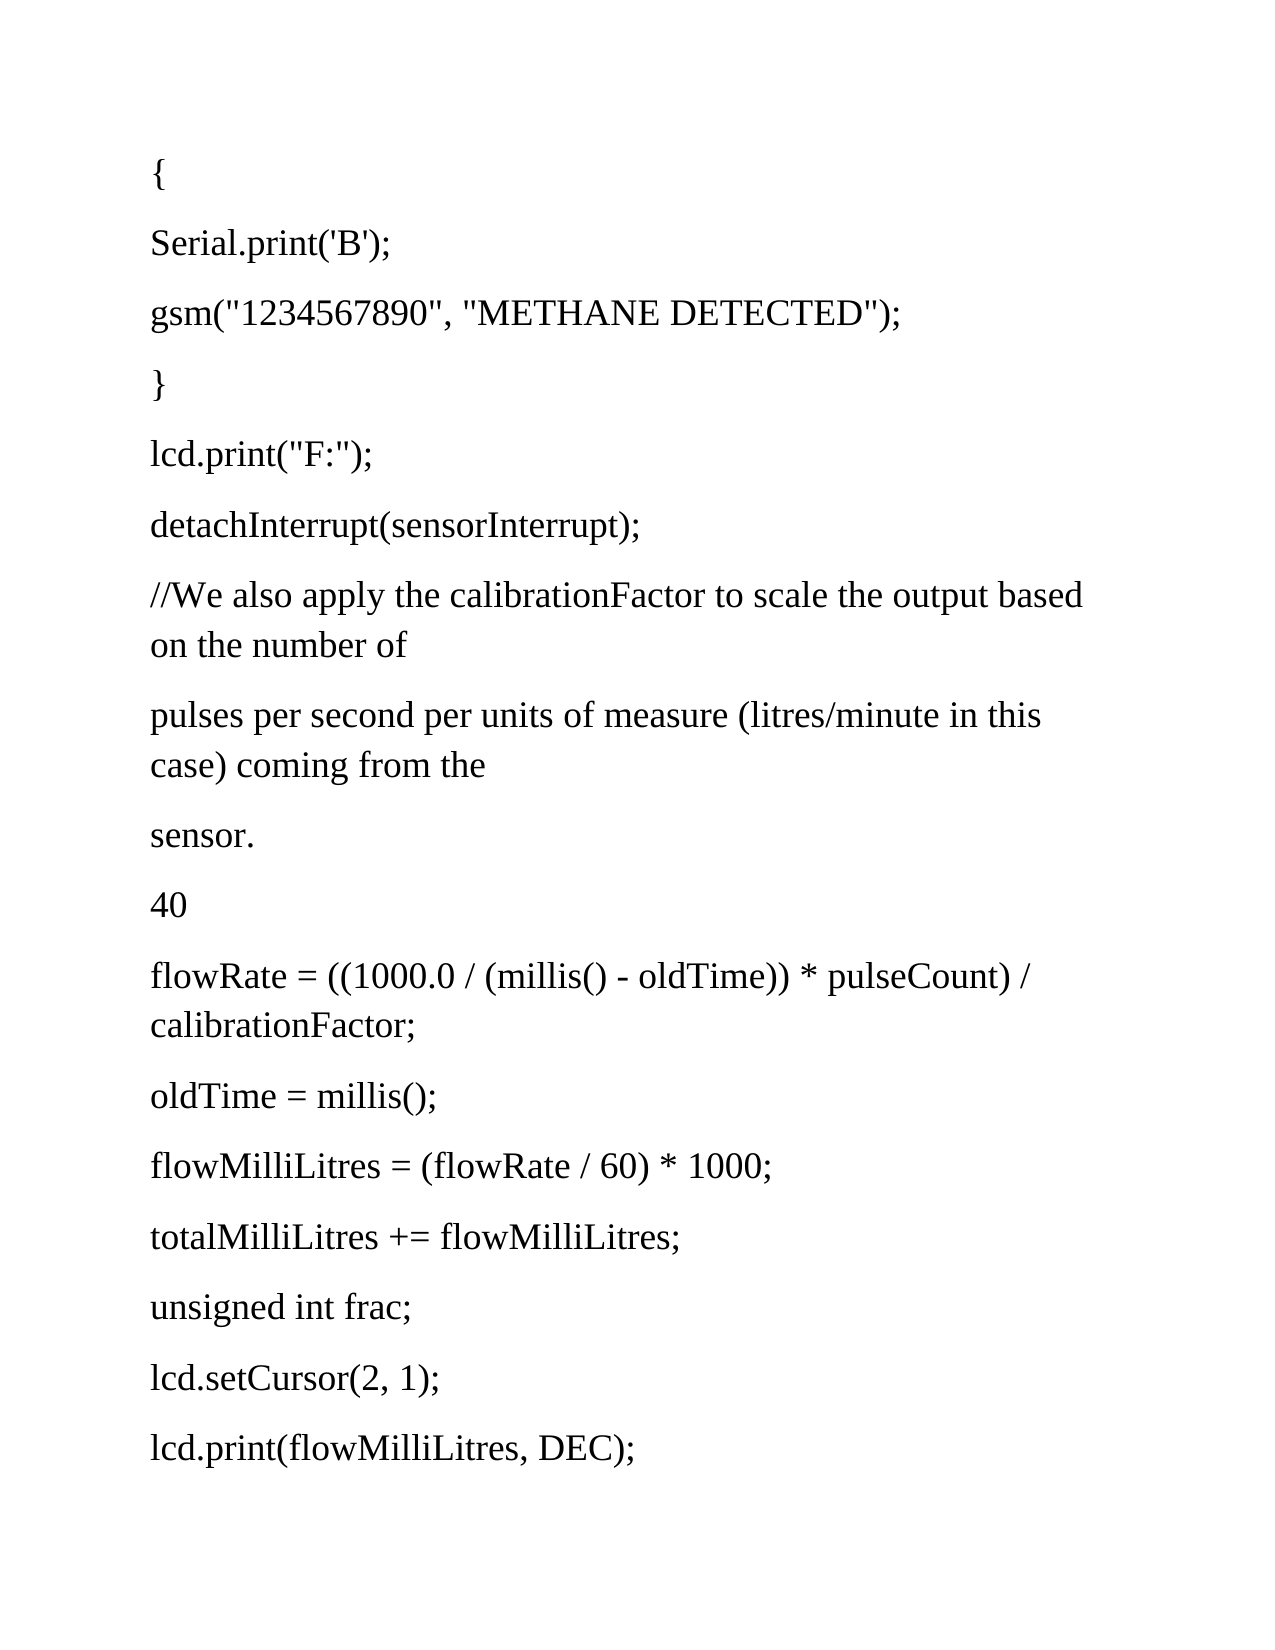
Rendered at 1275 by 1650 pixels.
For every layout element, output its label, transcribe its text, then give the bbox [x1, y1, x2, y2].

text unsigned int frac; [150, 1284, 1125, 1328]
text } [150, 361, 1125, 404]
text flowRate = ((1000.0 / (millis() - oldTime)) * pulseCount) / calibrationFactor; [150, 953, 1125, 1046]
text Serial.print('B'); [150, 220, 1125, 263]
text lcd.setCursor(2, 1); [150, 1355, 1125, 1398]
text { [150, 150, 1125, 193]
text oldTime = millis(); [150, 1073, 1125, 1116]
text lcd.print("F:"); [150, 432, 1125, 475]
text 40 [150, 883, 1125, 926]
text //We also apply the calibrationFactor to scale the output based on the number of [150, 572, 1125, 665]
text flowMilliLitres = (flowRate / 60) * 1000; [150, 1144, 1125, 1187]
text lcd.print(flowMilliLitres, DEC); [150, 1425, 1125, 1468]
text gsm("1234567890", "METHANE DETECTED"); [150, 291, 1125, 334]
text detachInterrupt(sensorInterrupt); [150, 502, 1125, 545]
text totalMilliLitres += flowMilliLitres; [150, 1214, 1125, 1257]
text sensor. [150, 812, 1125, 856]
text pulses per second per units of measure (litres/minute in this case) coming from the [150, 692, 1125, 785]
